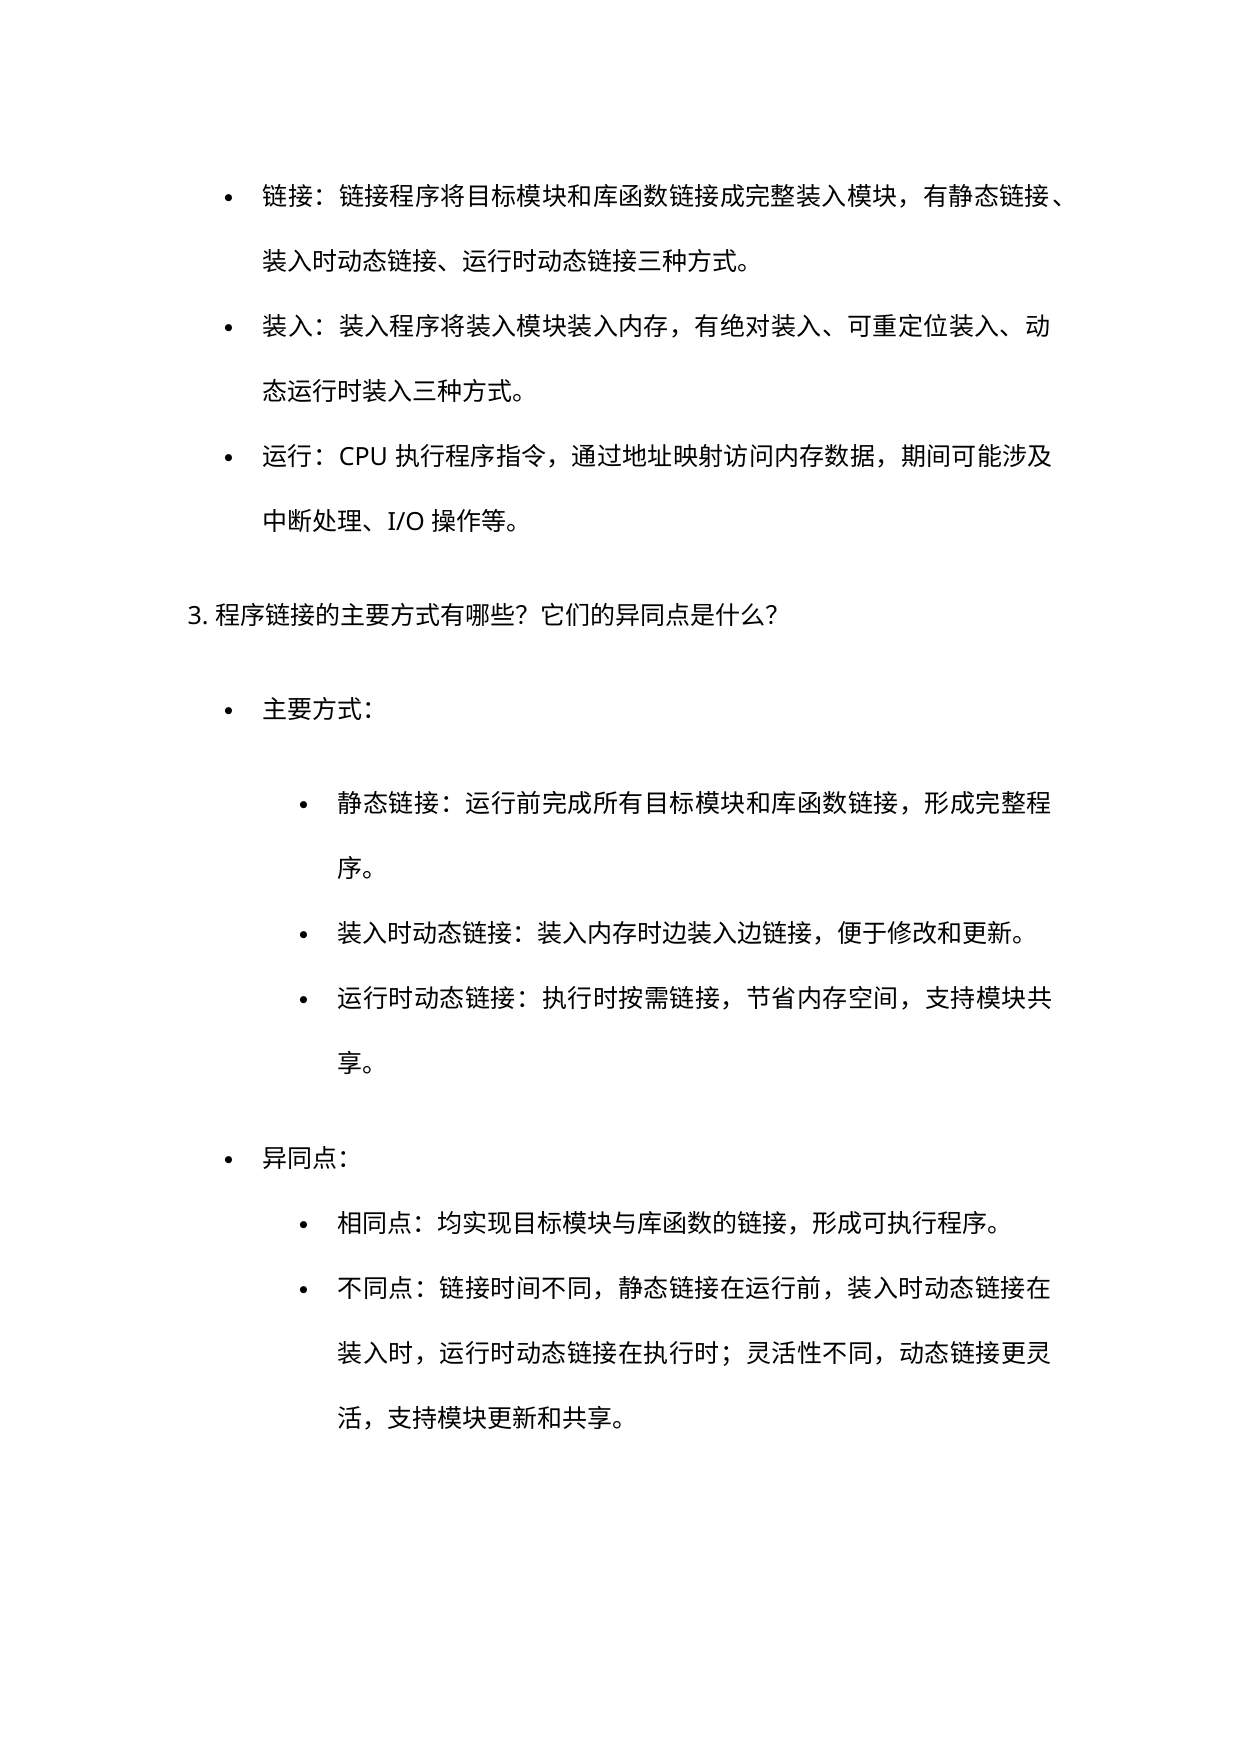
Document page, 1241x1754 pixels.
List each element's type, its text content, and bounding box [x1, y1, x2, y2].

list 不同点：链接时间不同，静态链接在运行前，装入时动态链接在装入时，运行时动态链接在执行时；灵活性不同，动态链接更灵活，支持模块更新和共享。 [300, 1254, 1053, 1449]
list 主要方式： [225, 675, 1053, 740]
list 相同点：均实现目标模块与库函数的链接，形成可执行程序。 [300, 1189, 1053, 1254]
list 装入时动态链接：装入内存时边装入边链接，便于修改和更新。 [300, 899, 1053, 964]
list 运行：CPU 执行程序指令，通过地址映射访问内存数据，期间可能涉及中断处理、I/O 操作等。 [225, 422, 1053, 552]
list 异同点： [225, 1124, 1053, 1189]
list 装入：装入程序将装入模块装入内存，有绝对装入、可重定位装入、动态运行时装入三种方式。 [225, 292, 1053, 422]
list 静态链接：运行前完成所有目标模块和库函数链接，形成完整程序。 [300, 769, 1053, 899]
list 运行时动态链接：执行时按需链接，节省内存空间，支持模块共享。 [300, 964, 1053, 1094]
subtitle 3. 程序链接的主要方式有哪些？它们的异同点是什么？ [187, 581, 1053, 646]
list 链接：链接程序将目标模块和库函数链接成完整装入模块，有静态链接、装入时动态链接、运行时动态链接三种方式。 [225, 162, 1053, 292]
